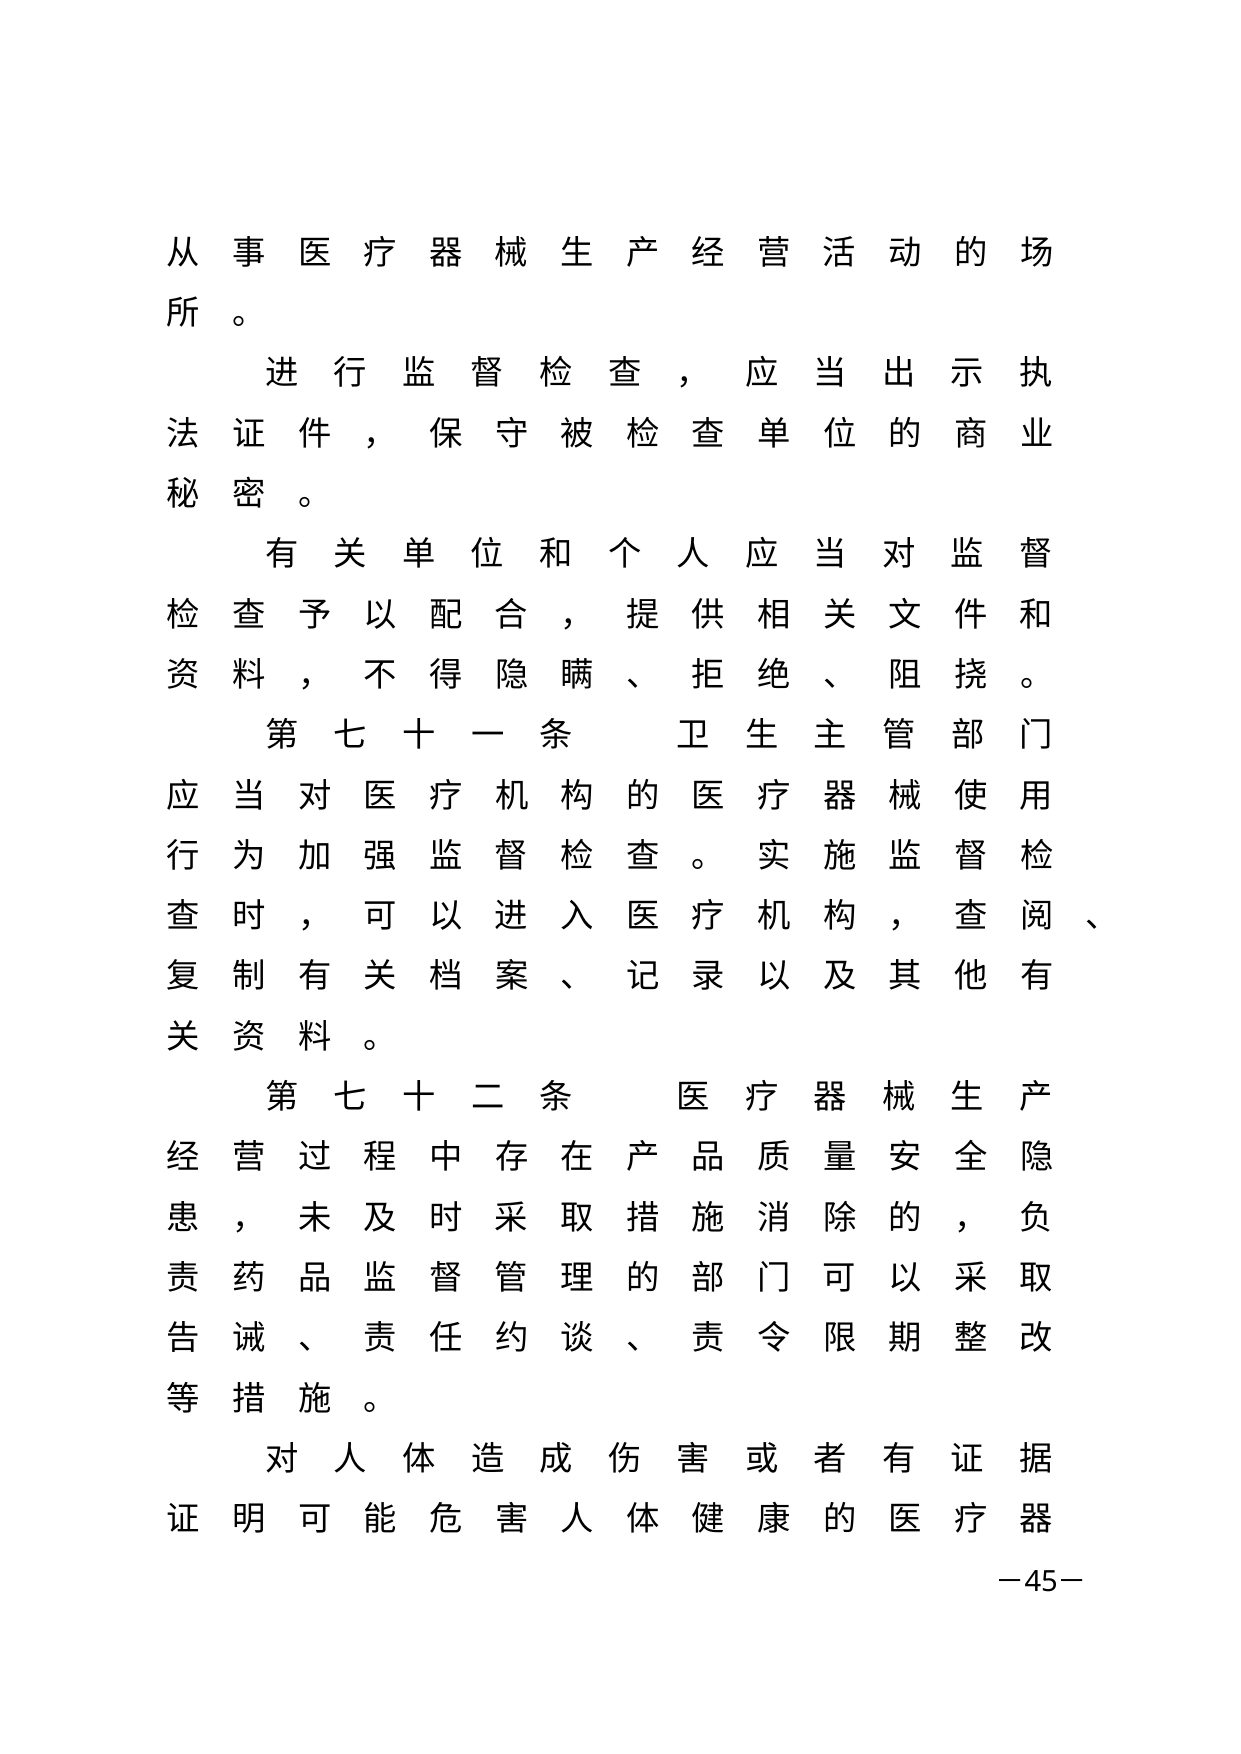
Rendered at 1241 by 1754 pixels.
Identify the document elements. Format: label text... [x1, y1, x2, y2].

text 有关单位和个人应当对监督检查予以配合，提供相关文件和资料，不得隐瞒、拒绝、阻挠。 [167, 521, 1085, 702]
text 第七十二条 医疗器械生产经营过程中存在产品质量安全隐患，未及时采取措施消除的，负责药品监督管理的部门可以采取告诫、责任约谈、责令限期整改等措施。 [167, 1064, 1085, 1426]
text 进行监督检查，应当出示执法证件，保守被检查单位的商业秘密。 [167, 340, 1085, 521]
text 第七十一条 卫生主管部门应当对医疗机构的医疗器械使用行为加强监督检查。实施监督检查时，可以进入医疗机构，查阅、复制有关档案、记录以及其他有关资料。 [167, 702, 1085, 1064]
text （四）查封违反本条例规定从事医疗器械生产经营活动的场所。 [167, 219, 1085, 340]
text 对人体造成伤害或者有证据证明可能危害人体健康的医疗器械，负责药品监督管理的部门可以采取责令暂停生产、进口、经营、使用的紧急控制措施，并发布安全警示信息。 [167, 1426, 1085, 1546]
